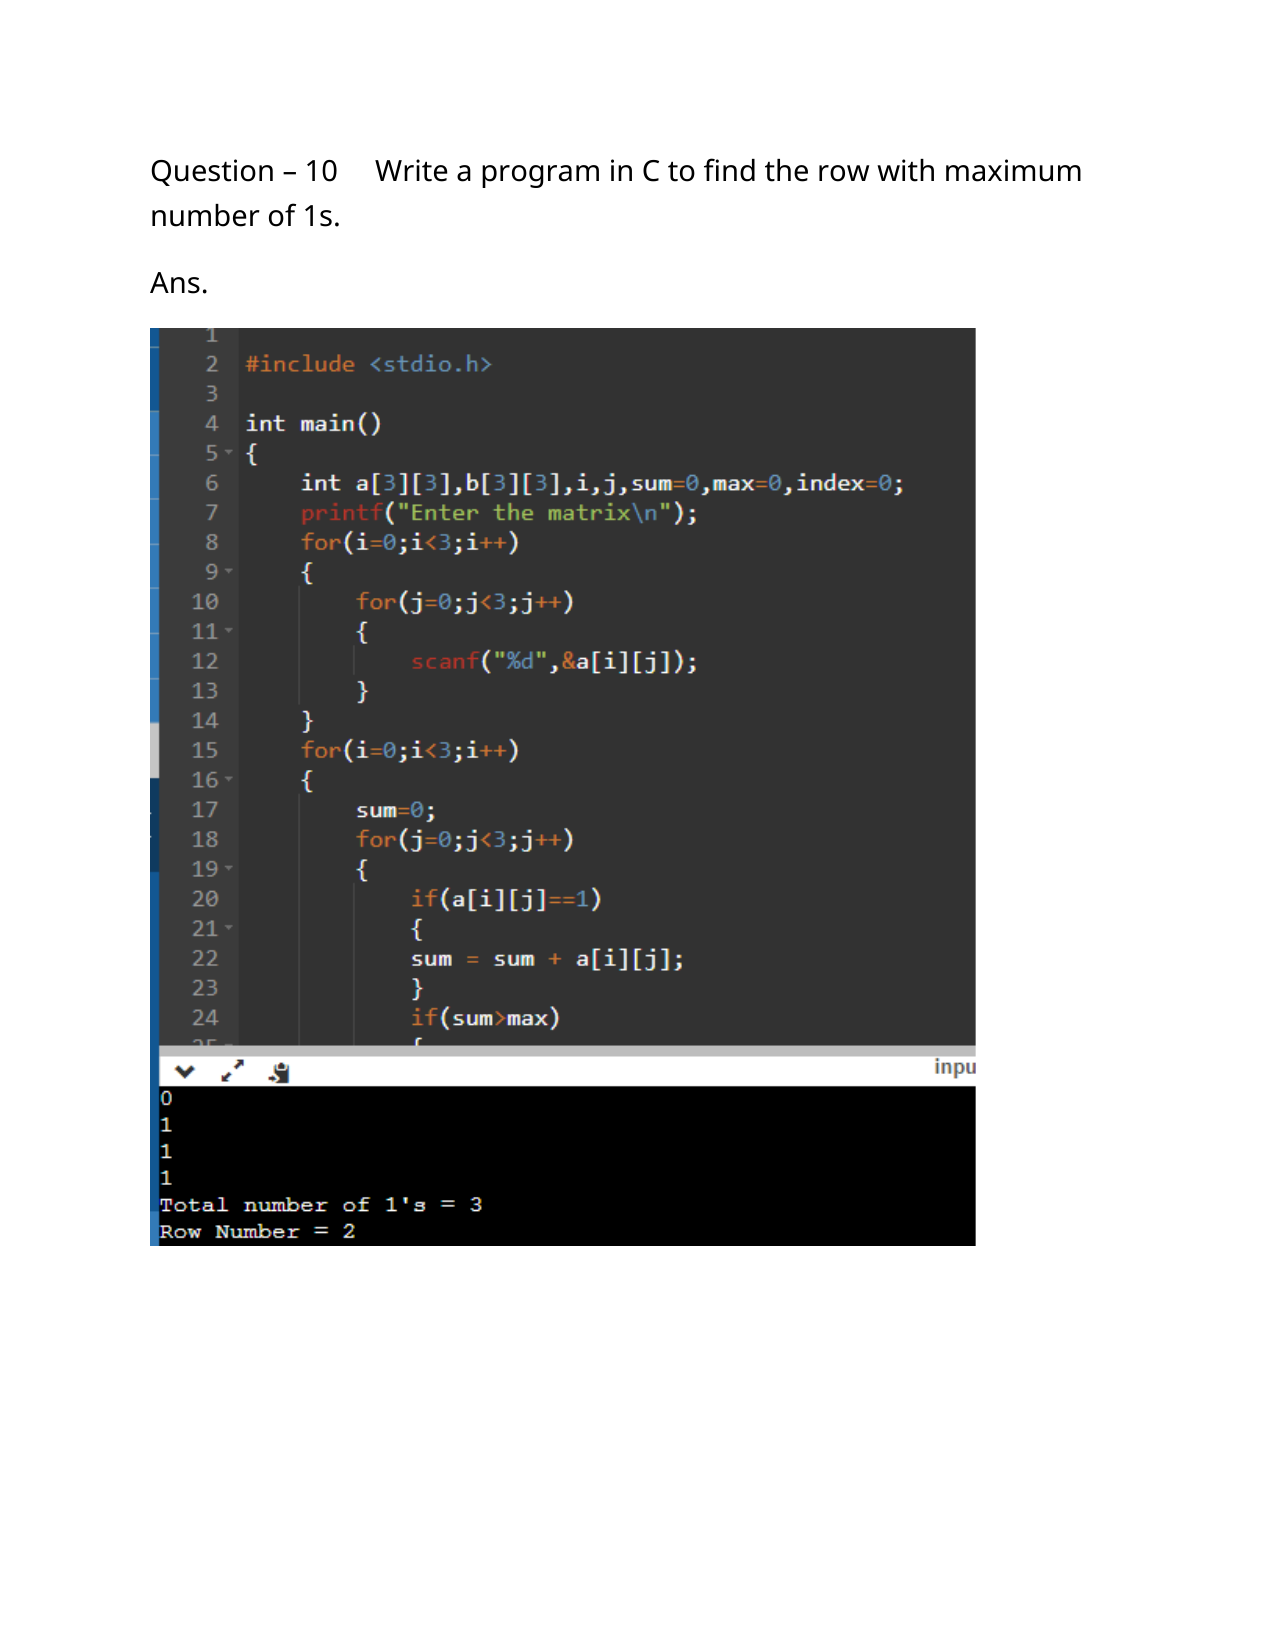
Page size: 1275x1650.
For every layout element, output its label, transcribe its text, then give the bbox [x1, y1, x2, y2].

text Question – 10 Write a program in C to find the row with maximum number of 1s. [150, 150, 1125, 235]
text Ans. [150, 262, 1125, 302]
picture [150, 328, 976, 1246]
